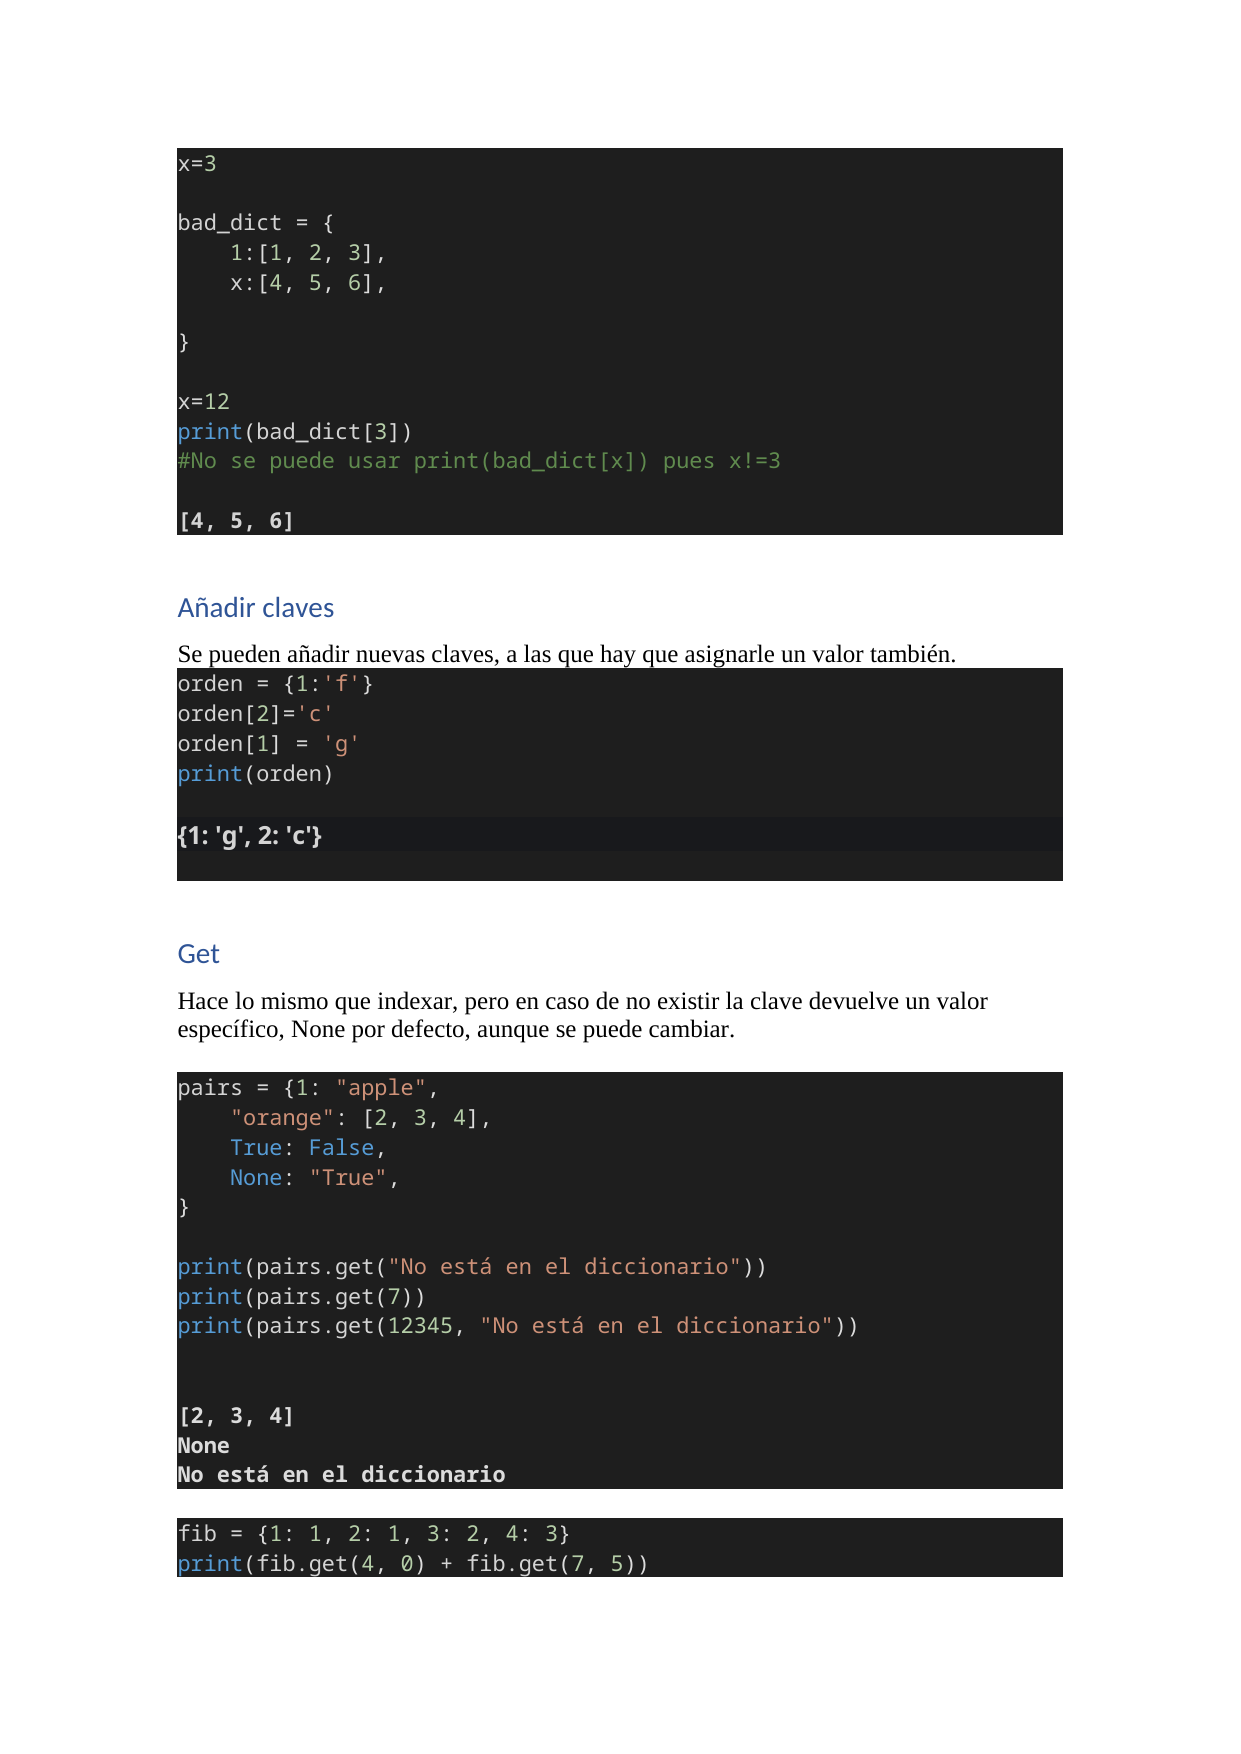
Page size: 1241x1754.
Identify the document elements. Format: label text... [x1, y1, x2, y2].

text } [177, 326, 1063, 356]
text #No se puede usar print(bad_dict[x]) pues x!=3 [177, 446, 1063, 475]
text x:[4, 5, 6], [177, 267, 1063, 297]
text print(fib.get(4, 0) + fib.get(7, 5)) [177, 1548, 1063, 1577]
text } [177, 1191, 1063, 1221]
subtitle Añadir claves [177, 589, 1063, 624]
text None: "True", [177, 1161, 1063, 1191]
text [4, 5, 6] [177, 505, 1063, 535]
text Se pueden añadir nuevas claves, a las que hay que asignarle un valor también. [177, 639, 1063, 668]
text None [177, 1429, 1063, 1459]
subtitle Get [177, 935, 1063, 971]
text x=12 [177, 386, 1063, 416]
text orden = {1:'f'} [177, 668, 1063, 698]
text orden[1] = 'g' [177, 728, 1063, 758]
text [2, 3, 4] [177, 1400, 1063, 1429]
text print(bad_dict[3]) [177, 416, 1063, 446]
text 1:[1, 2, 3], [177, 237, 1063, 267]
text "orange": [2, 3, 4], [177, 1102, 1063, 1132]
text bad_dict = { [177, 207, 1063, 237]
text Hace lo mismo que indexar, pero en caso de no existir la clave devuelve un valor específico, None por defecto, aunque se puede cambiar. [177, 986, 1063, 1043]
text fib = {1: 1, 2: 1, 3: 2, 4: 3} [177, 1518, 1063, 1548]
text orden[2]='c' [177, 698, 1063, 728]
text print(pairs.get(12345, "No está en el diccionario")) [177, 1310, 1063, 1340]
text pairs = {1: "apple", [177, 1072, 1063, 1102]
text print(pairs.get("No está en el diccionario")) [177, 1251, 1063, 1281]
text x=3 [177, 148, 1063, 177]
text No está en el diccionario [177, 1459, 1063, 1489]
text print(pairs.get(7)) [177, 1281, 1063, 1310]
text print(orden) [177, 758, 1063, 787]
text {1: 'g', 2: 'c'} [177, 817, 1063, 851]
text True: False, [177, 1132, 1063, 1161]
